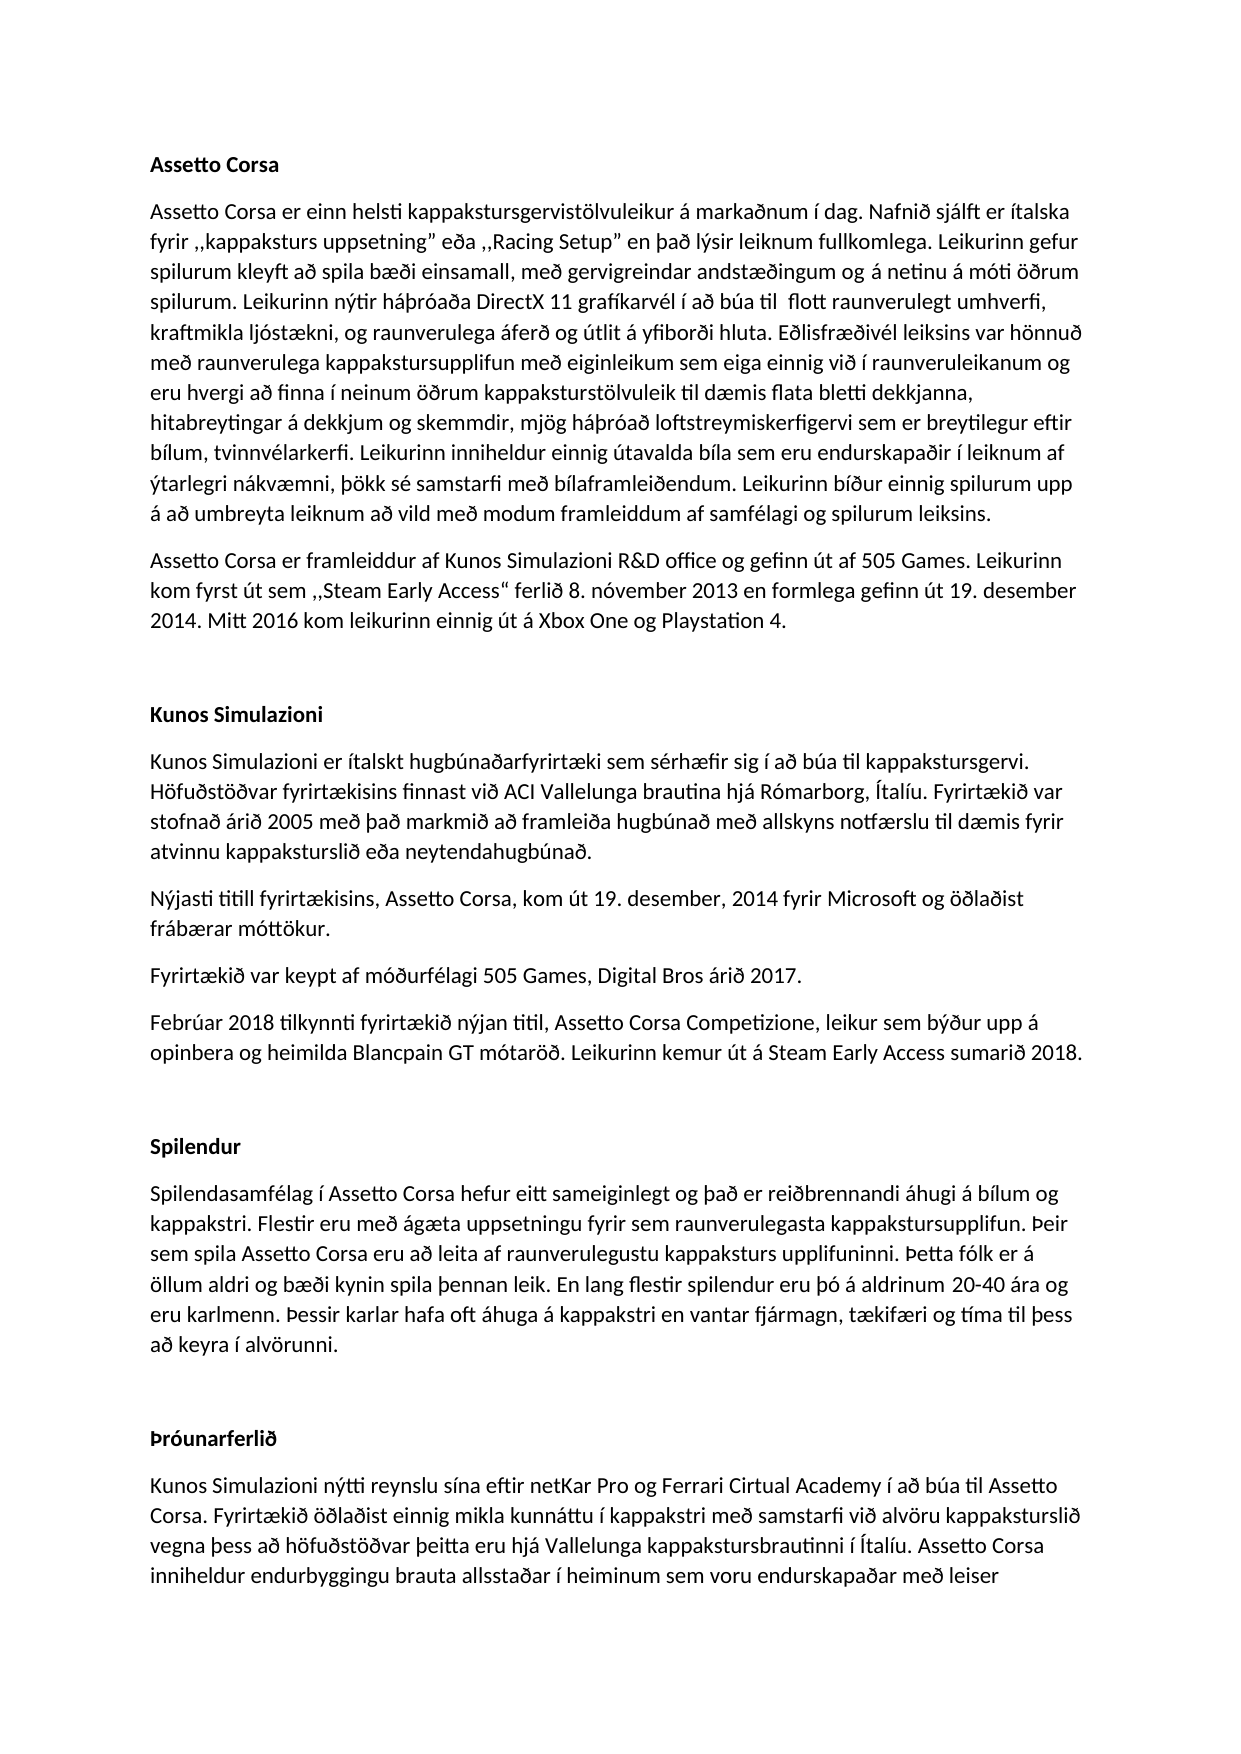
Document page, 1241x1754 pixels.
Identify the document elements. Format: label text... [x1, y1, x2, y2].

text Febrúar 2018 tilkynnti fyrirtækið nýjan titil, Assetto Corsa Competizione, leikur sem býður upp á opinbera og heimilda Blancpain GT mótaröð. Leikurinn kemur út á Steam Early Access sumarið 2018. [150, 1008, 1090, 1067]
text Spilendur [150, 1132, 1090, 1160]
text Þróunarferlið [150, 1424, 1090, 1452]
text Assetto Corsa [150, 150, 1090, 178]
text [150, 1471, 1090, 1589]
text Fyrirtækið var keypt af móðurfélagi 505 Games, Digital Bros árið 2017. [150, 961, 1090, 989]
text Kunos Simulazioni er ítalskt hugbúnaðarfyrirtæki sem sérhæfir sig í að búa til kappakstursgervi. Höfuðstöðvar fyrirtækisins finnast við ACI Vallelunga brautina hjá Rómarborg, Ítalíu. Fyrirtækið var stofnað árið 2005 með það markmið að framleiða hugbúnað með allskyns notfærslu til dæmis fyrir atvinnu kappaksturslið eða neytendahugbúnað. [150, 747, 1090, 866]
text Nýjasti titill fyrirtækisins, Assetto Corsa, kom út 19. desember, 2014 fyrir Microsoft og öðlaðist frábærar móttökur. [150, 884, 1090, 943]
text Assetto Corsa er framleiddur af Kunos Simulazioni R&D office og gefinn út af 505 Games. Leikurinn kom fyrst út sem ,,Steam Early Access“ ferlið 8. nóvember 2013 en formlega gefinn út 19. desember 2014. Mitt 2016 kom leikurinn einnig út á Xbox One og Playstation 4. [150, 546, 1090, 634]
text Spilendasamfélag í Assetto Corsa hefur eitt sameiginlegt og það er reiðbrennandi áhugi á bílum og kappakstri. Flestir eru með ágæta uppsetningu fyrir sem raunverulegasta kappakstursupplifun. Þeir sem spila Assetto Corsa eru að leita af raunverulegustu kappaksturs upplifuninni. Þetta fólk er á öllum aldri og bæði kynin spila þennan leik. En lang flestir spilendur eru þó á aldrinum 20-40 ára og eru karlmenn. Þessir karlar hafa oft áhuga á kappakstri en vantar fjármagn, tækifæri og tíma til þess að keyra í alvörunni. [150, 1179, 1090, 1358]
text Assetto Corsa er einn helsti kappakstursgervistölvuleikur á markaðnum í dag. Nafnið sjálft er ítalska fyrir ,,kappaksturs uppsetning” eða ,,Racing Setup” en það lýsir leiknum fullkomlega. Leikurinn gefur spilurum kleyft að spila bæði einsamall, með gervigreindar andstæðingum og á netinu á móti öðrum spilurum. Leikurinn nýtir háþróaða DirectX 11 grafíkarvél í að búa til flott raunverulegt umhverfi, kraftmikla ljóstækni, og raunverulega áferð og útlit á yfiborði hluta. Eðlisfræðivél leiksins var hönnuð með raunverulega kappakstursupplifun með eiginleikum sem eiga einnig við í raunveruleikanum og eru hvergi að finna í neinum öðrum kappaksturstölvuleik til dæmis flata bletti dekkjanna, hitabreytingar á dekkjum og skemmdir, mjög háþróað loftstreymiskerfigervi sem er breytilegur eftir bílum, tvinnvélarkerfi. Leikurinn inniheldur einnig útavalda bíla sem eru endurskapaðir í leiknum af ýtarlegri nákvæmni, þökk sé samstarfi með bílaframleiðendum. Leikurinn bíður einnig spilurum upp á að umbreyta leiknum að vild með modum framleiddum af samfélagi og spilurum leiksins. [150, 197, 1090, 527]
text Kunos Simulazioni [150, 700, 1090, 728]
